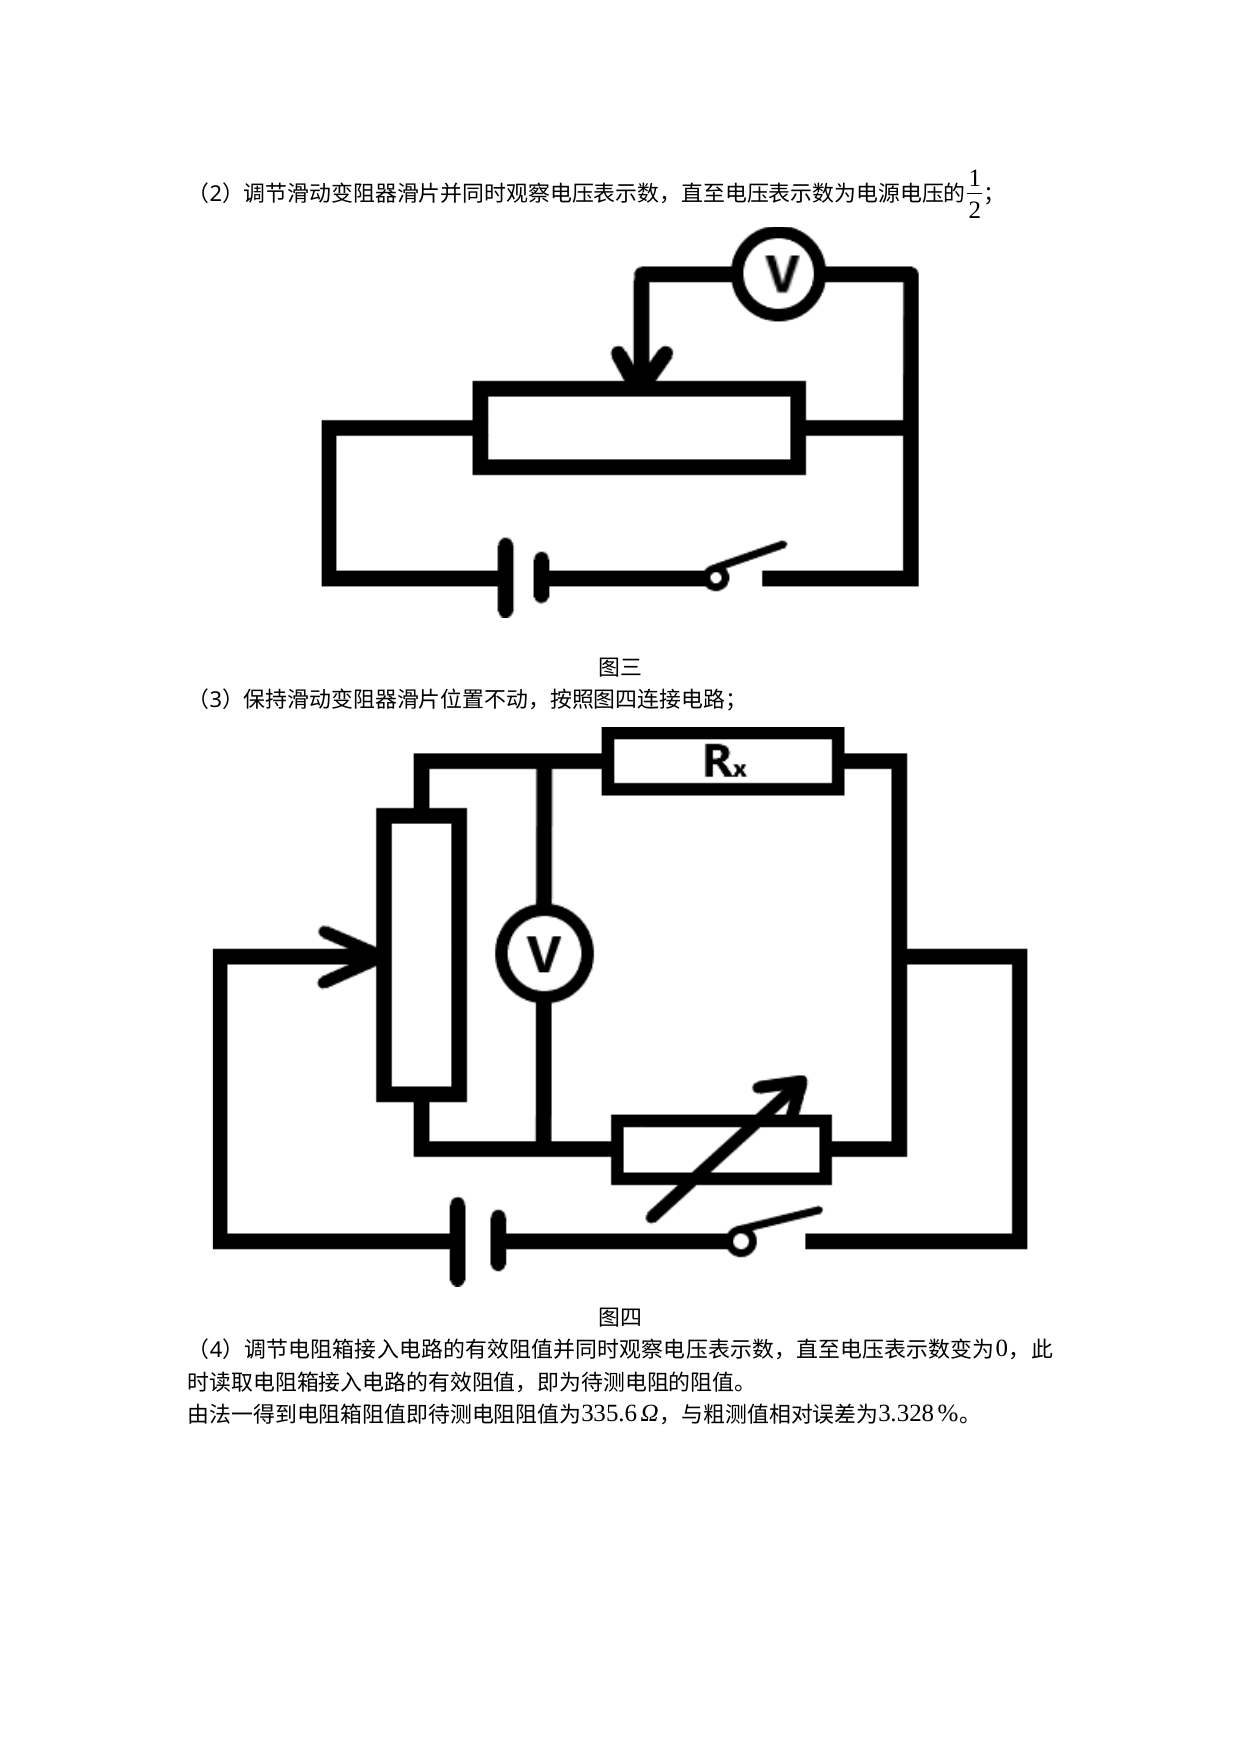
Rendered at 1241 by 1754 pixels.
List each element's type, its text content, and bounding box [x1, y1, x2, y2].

picture [212, 727, 1028, 1287]
text （3）保持滑动变阻器滑片位置不动，按照图四连接电路； [187, 682, 1053, 714]
picture [321, 227, 919, 618]
text （2）调节滑动变阻器滑片并同时观察电压表示数，直至电压表示数为电源电压的； [187, 162, 1053, 227]
text （4）调节电阻箱接入电路的有效阻值并同时观察电压表示数，直至电压表示数变为，此时读取电阻箱接入电路的有效阻值，即为待测电阻的阻值。 [187, 1332, 1053, 1397]
text 由法一得到电阻箱阻值即待测电阻阻值为，与粗测值相对误差为。 [187, 1397, 1053, 1429]
